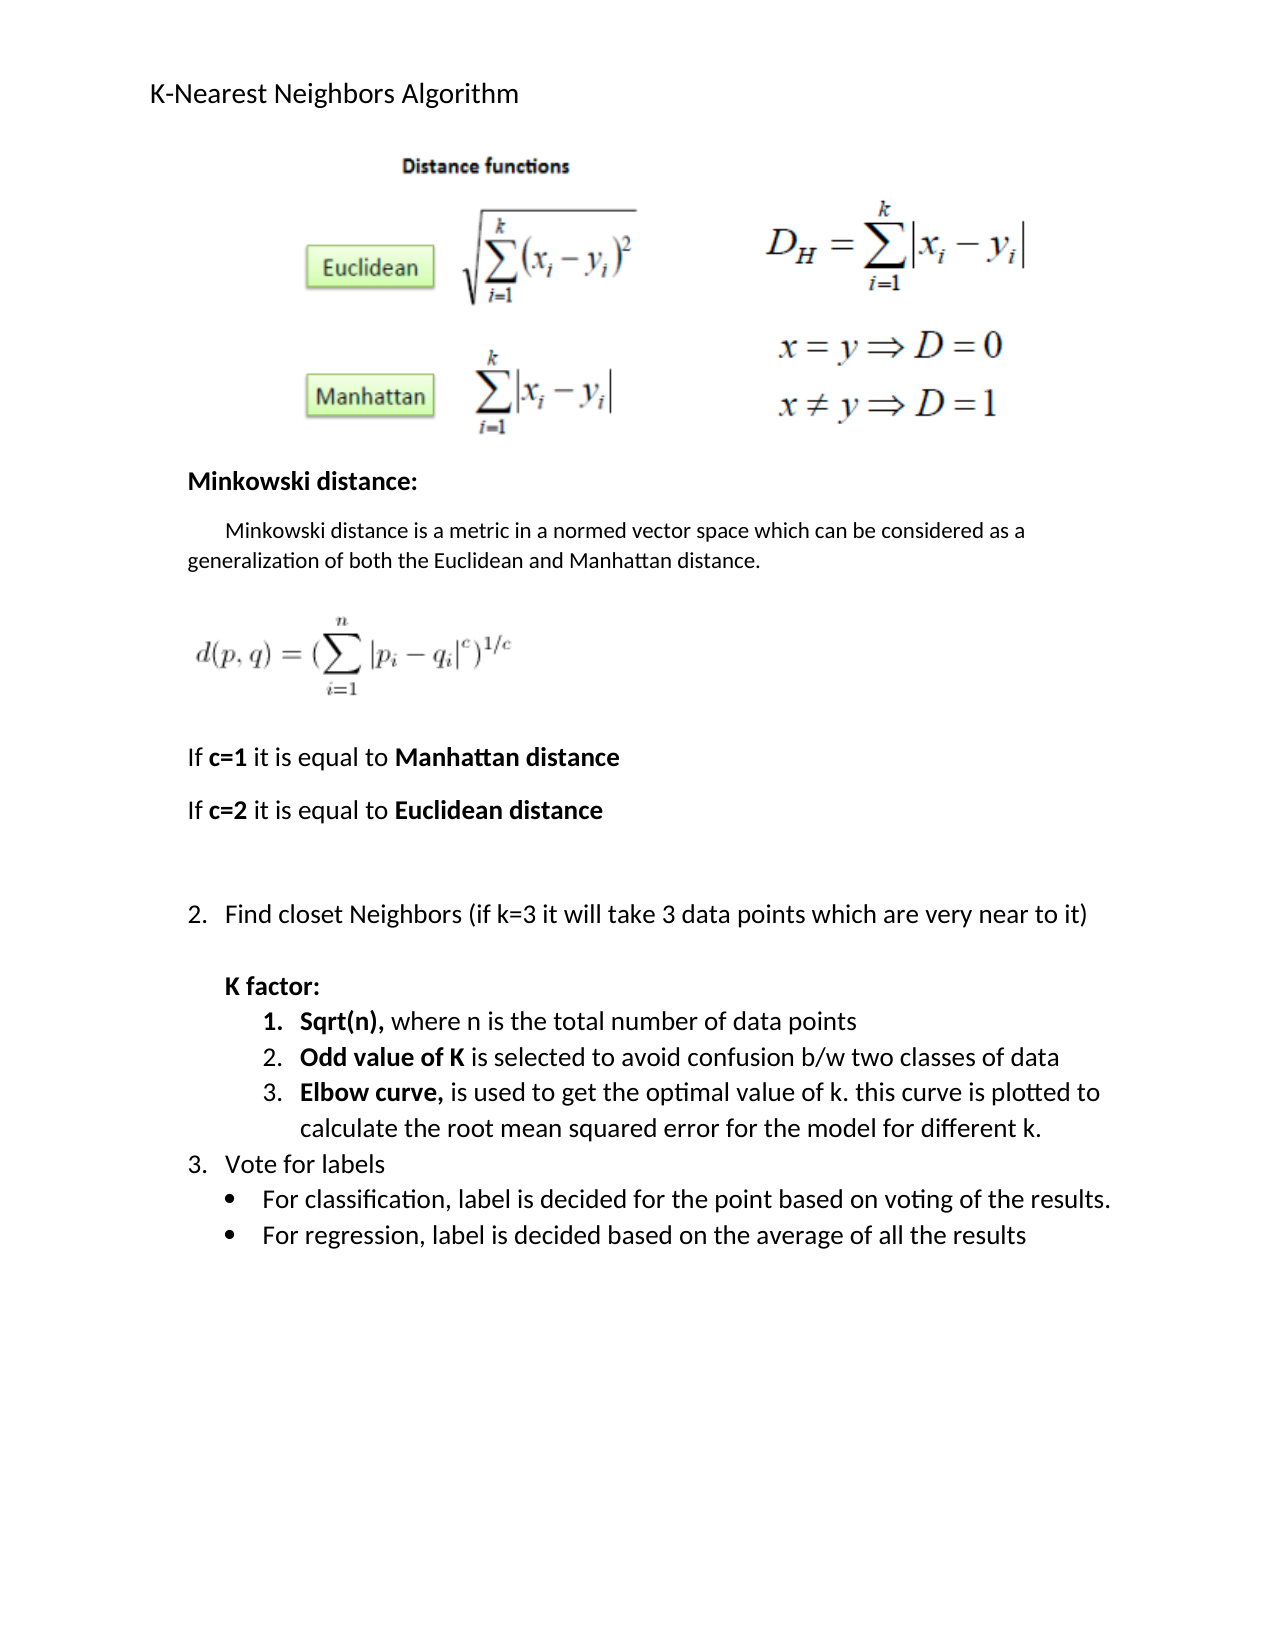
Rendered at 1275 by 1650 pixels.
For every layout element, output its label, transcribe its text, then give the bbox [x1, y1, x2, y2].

list K factor: [225, 969, 1125, 1002]
text If c=2 it is equal to Euclidean distance [187, 793, 1125, 826]
list Elbow curve, is used to get the optimal value of k. this curve is plotted to calculate the root mean squared error for the model for different k. [262, 1076, 1125, 1144]
list Vote for labels [187, 1147, 1125, 1180]
list Odd value of K is selected to avoid confusion b/w two classes of data [262, 1040, 1125, 1073]
text Minkowski distance: [187, 464, 1125, 497]
text If c=1 it is equal to Manhattan distance [187, 741, 1125, 773]
list For classification, label is decided for the point based on voting of the results. [225, 1182, 1125, 1215]
picture [187, 593, 550, 722]
picture [187, 150, 702, 446]
text Minkowski distance is a metric in a normed vector space which can be considered as a generalization of both the Euclidean and Manhattan distance. [187, 516, 1125, 575]
picture [706, 179, 1076, 446]
list For regression, label is decided based on the average of all the results [225, 1218, 1125, 1251]
list Find closet Neighbors (if k=3 it will take 3 data points which are very near to it) [187, 897, 1125, 930]
list Sqrt(n), where n is the total number of data points [262, 1004, 1125, 1037]
